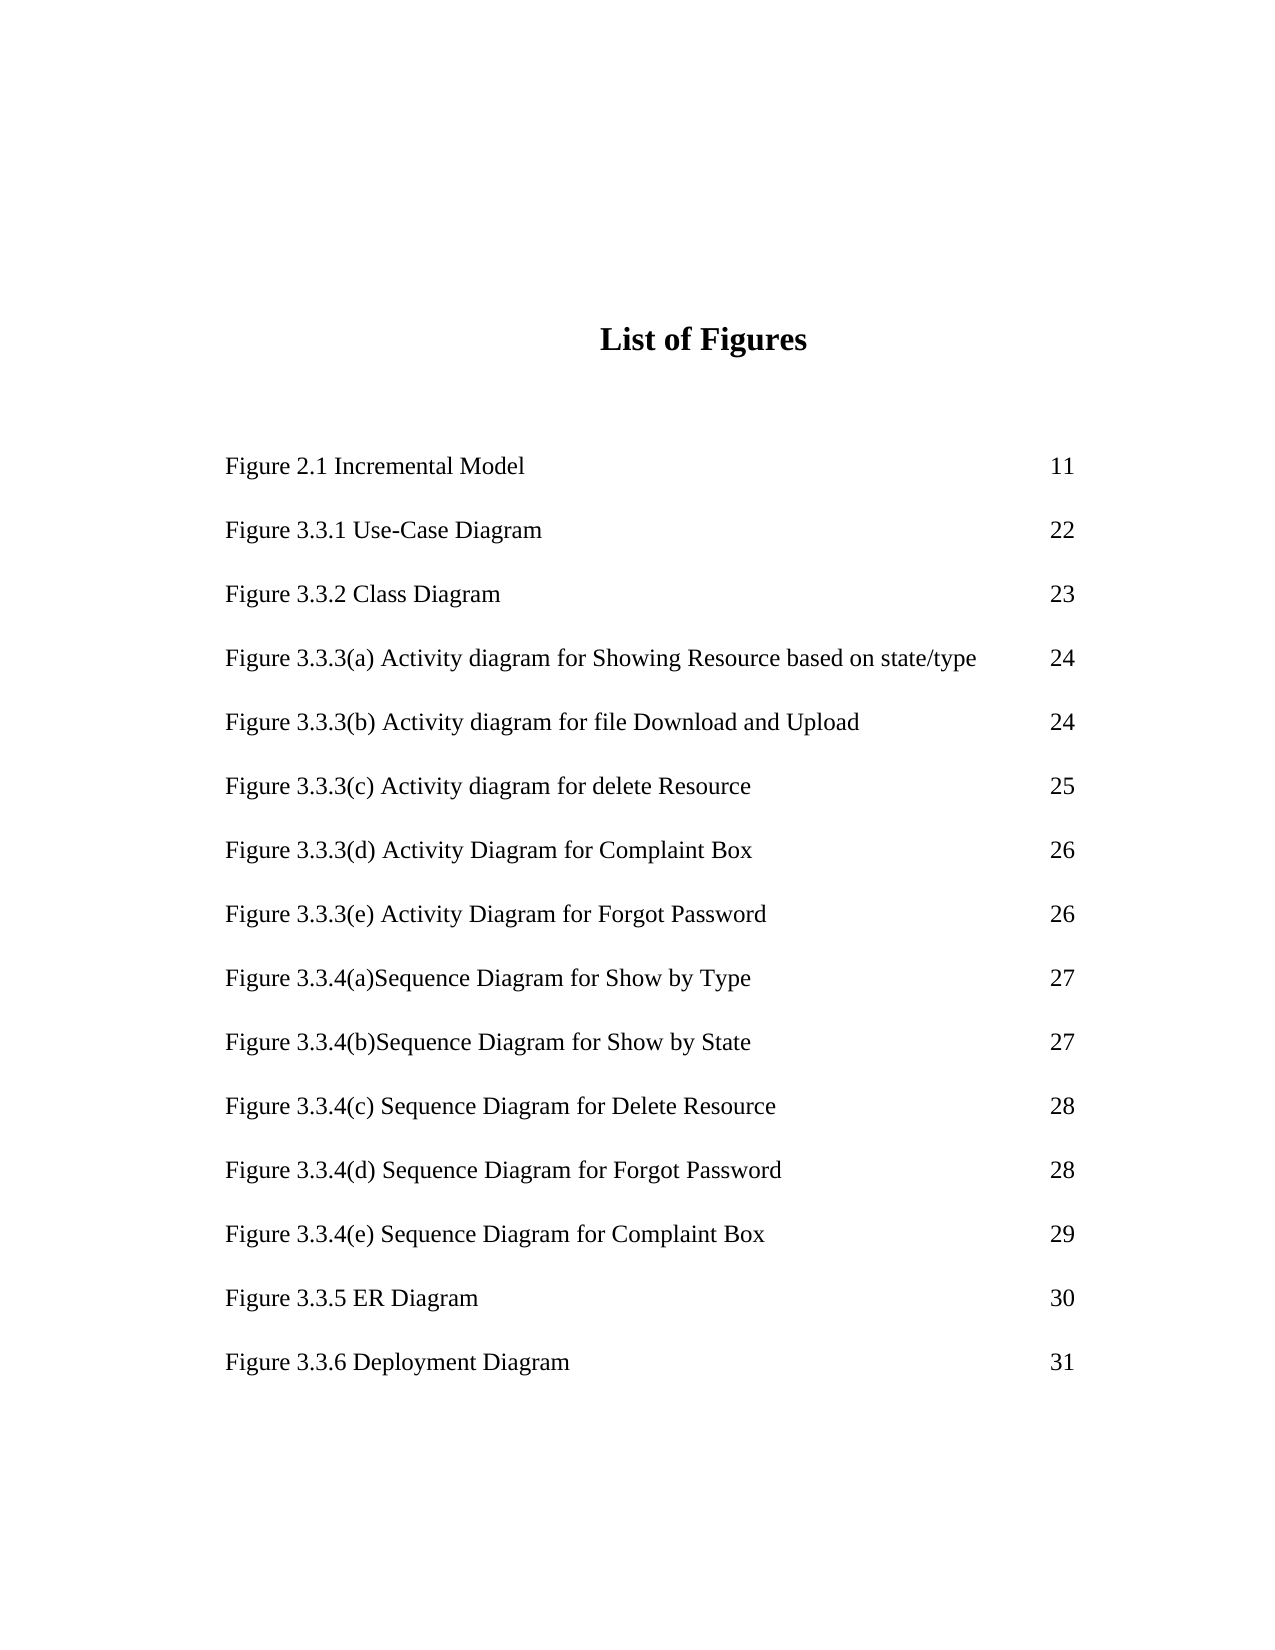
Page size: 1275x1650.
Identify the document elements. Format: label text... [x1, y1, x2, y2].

text Figure 3.3.6 Deployment Diagram 31 [225, 1347, 1125, 1375]
text Figure 3.3.4(b)Sequence Diagram for Show by State 27 [225, 1027, 1125, 1056]
text List of Figures [525, 319, 1125, 357]
text Figure 3.3.4(a)Sequence Diagram for Show by Type 27 [225, 963, 1125, 992]
text Figure 3.3.3(c) Activity diagram for delete Resource 25 [225, 771, 1125, 800]
text Figure 3.3.1 Use-Case Diagram 22 [225, 515, 1125, 544]
text Figure 2.1 Incremental Model 11 [225, 451, 1125, 480]
text Figure 3.3.3(d) Activity Diagram for Complaint Box 26 [225, 835, 1125, 864]
text Figure 3.3.3(e) Activity Diagram for Forgot Password 26 [225, 899, 1125, 928]
text Figure 3.3.3(b) Activity diagram for file Download and Upload 24 [225, 707, 1125, 736]
text Figure 3.3.4(d) Sequence Diagram for Forgot Password 28 [225, 1155, 1125, 1183]
text Figure 3.3.4(c) Sequence Diagram for Delete Resource 28 [225, 1091, 1125, 1119]
text Figure 3.3.2 Class Diagram 23 [225, 579, 1125, 608]
text Figure 3.3.5 ER Diagram 30 [225, 1283, 1125, 1311]
text Figure 3.3.3(a) Activity diagram for Showing Resource based on state/type 24 [225, 643, 1125, 672]
text Figure 3.3.4(e) Sequence Diagram for Complaint Box 29 [225, 1219, 1125, 1247]
